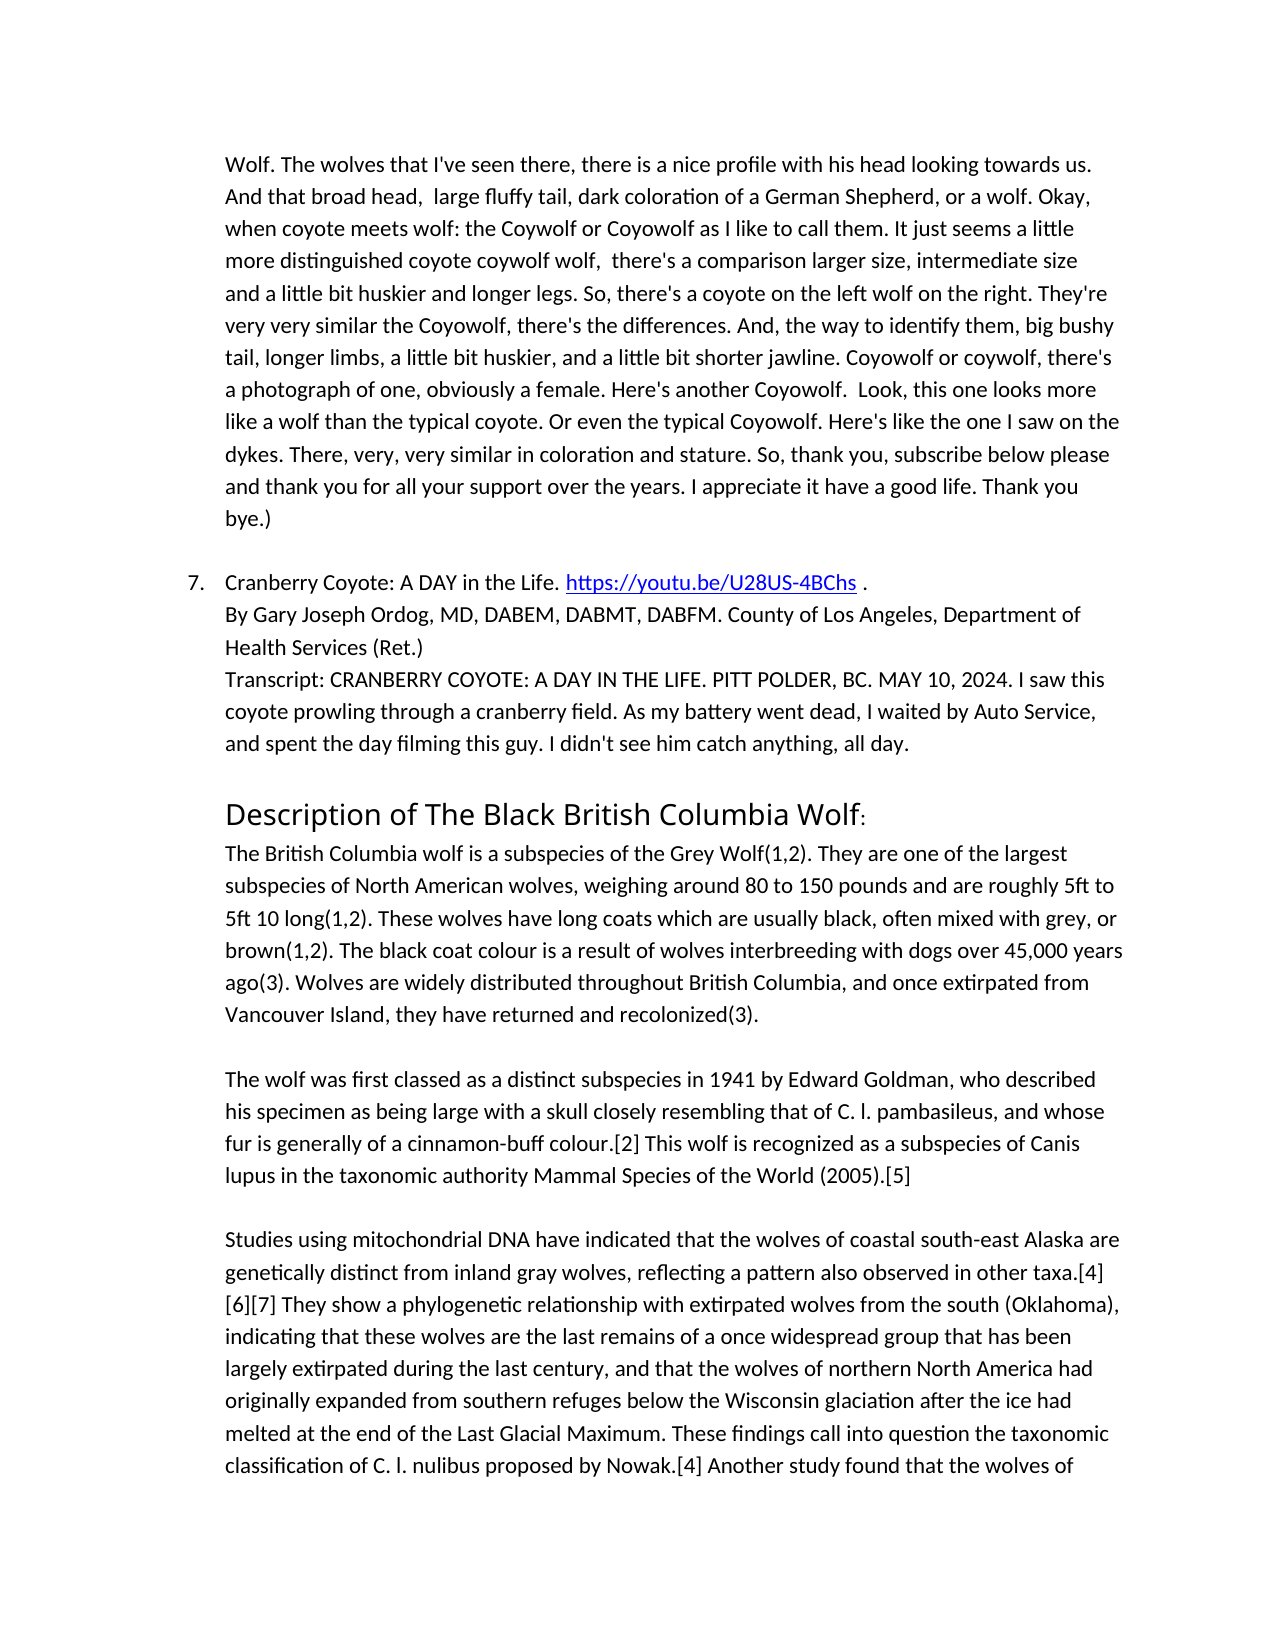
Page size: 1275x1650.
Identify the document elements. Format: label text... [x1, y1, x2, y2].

list By Gary Joseph Ordog, MD, DABEM, DABMT, DABFM. County of Los Angeles, Department of Health Services (Ret.) [225, 601, 1125, 661]
list Description of The Black British Columbia Wolf: [225, 794, 1125, 833]
list and a little bit huskier and longer legs. So, there's a coyote on the left wolf on the right. They're very very similar the Coyowolf, there's the differences. And, the way to identify them, big bushy [225, 279, 1125, 339]
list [225, 1226, 1125, 1479]
list The British Columbia wolf is a subspecies of the Grey Wolf(1,2). They are one of the largest subspecies of North American wolves, weighing around 80 to 150 pounds and are roughly 5ft to 5ft 10 long(1,2). These wolves have long coats which are usually black, often mixed with grey, or brown(1,2). The black coat colour is a result of wolves interbreeding with dogs over 45,000 years ago(3). Wolves are widely distributed throughout British Columbia, and once extirpated from Vancouver Island, they have returned and recolonized(3). [225, 839, 1125, 1028]
list The wolf was first classed as a distinct subspecies in 1941 by Edward Goldman, who described his specimen as being large with a skull closely resembling that of C. l. pambasileus, and whose fur is generally of a cinnamon-buff colour.[2] This wolf is recognized as a subspecies of Canis lupus in the taxonomic authority Mammal Species of the World (2005).[5] [225, 1065, 1125, 1189]
list Transcript: CRANBERRY COYOTE: A DAY IN THE LIFE. PITT POLDER, BC. MAY 10, 2024. I saw this coyote prowling through a cranberry field. As my battery went dead, I waited by Auto Service, and spent the day filming this guy. I didn't see him catch anything, all day. [225, 665, 1125, 757]
list Cranberry Coyote: A DAY in the Life. https://youtu.be/U28US-4BChs . [187, 568, 1125, 596]
list tail, longer limbs, a little bit huskier, and a little bit shorter jawline. Coyowolf or coywolf, there's a photograph of one, obviously a female. Here's another Coyowolf. Look, this one looks more like a wolf than the typical coyote. Or even the typical Coyowolf. Here's like the one I saw on the dykes. There, very, very similar in coloration and stature. So, thank you, subscribe below please and thank you for all your support over the years. I appreciate it have a good life. Thank you bye.) [225, 343, 1125, 532]
list Wolf. The wolves that I've seen there, there is a nice profile with his head looking towards us. And that broad head, large fluffy tail, dark coloration of a German Shepherd, or a wolf. Okay, when coyote meets wolf: the Coywolf or Coyowolf as I like to call them. It just seems a little more distinguished coyote coywolf wolf, there's a comparison larger size, intermediate size [225, 150, 1125, 274]
